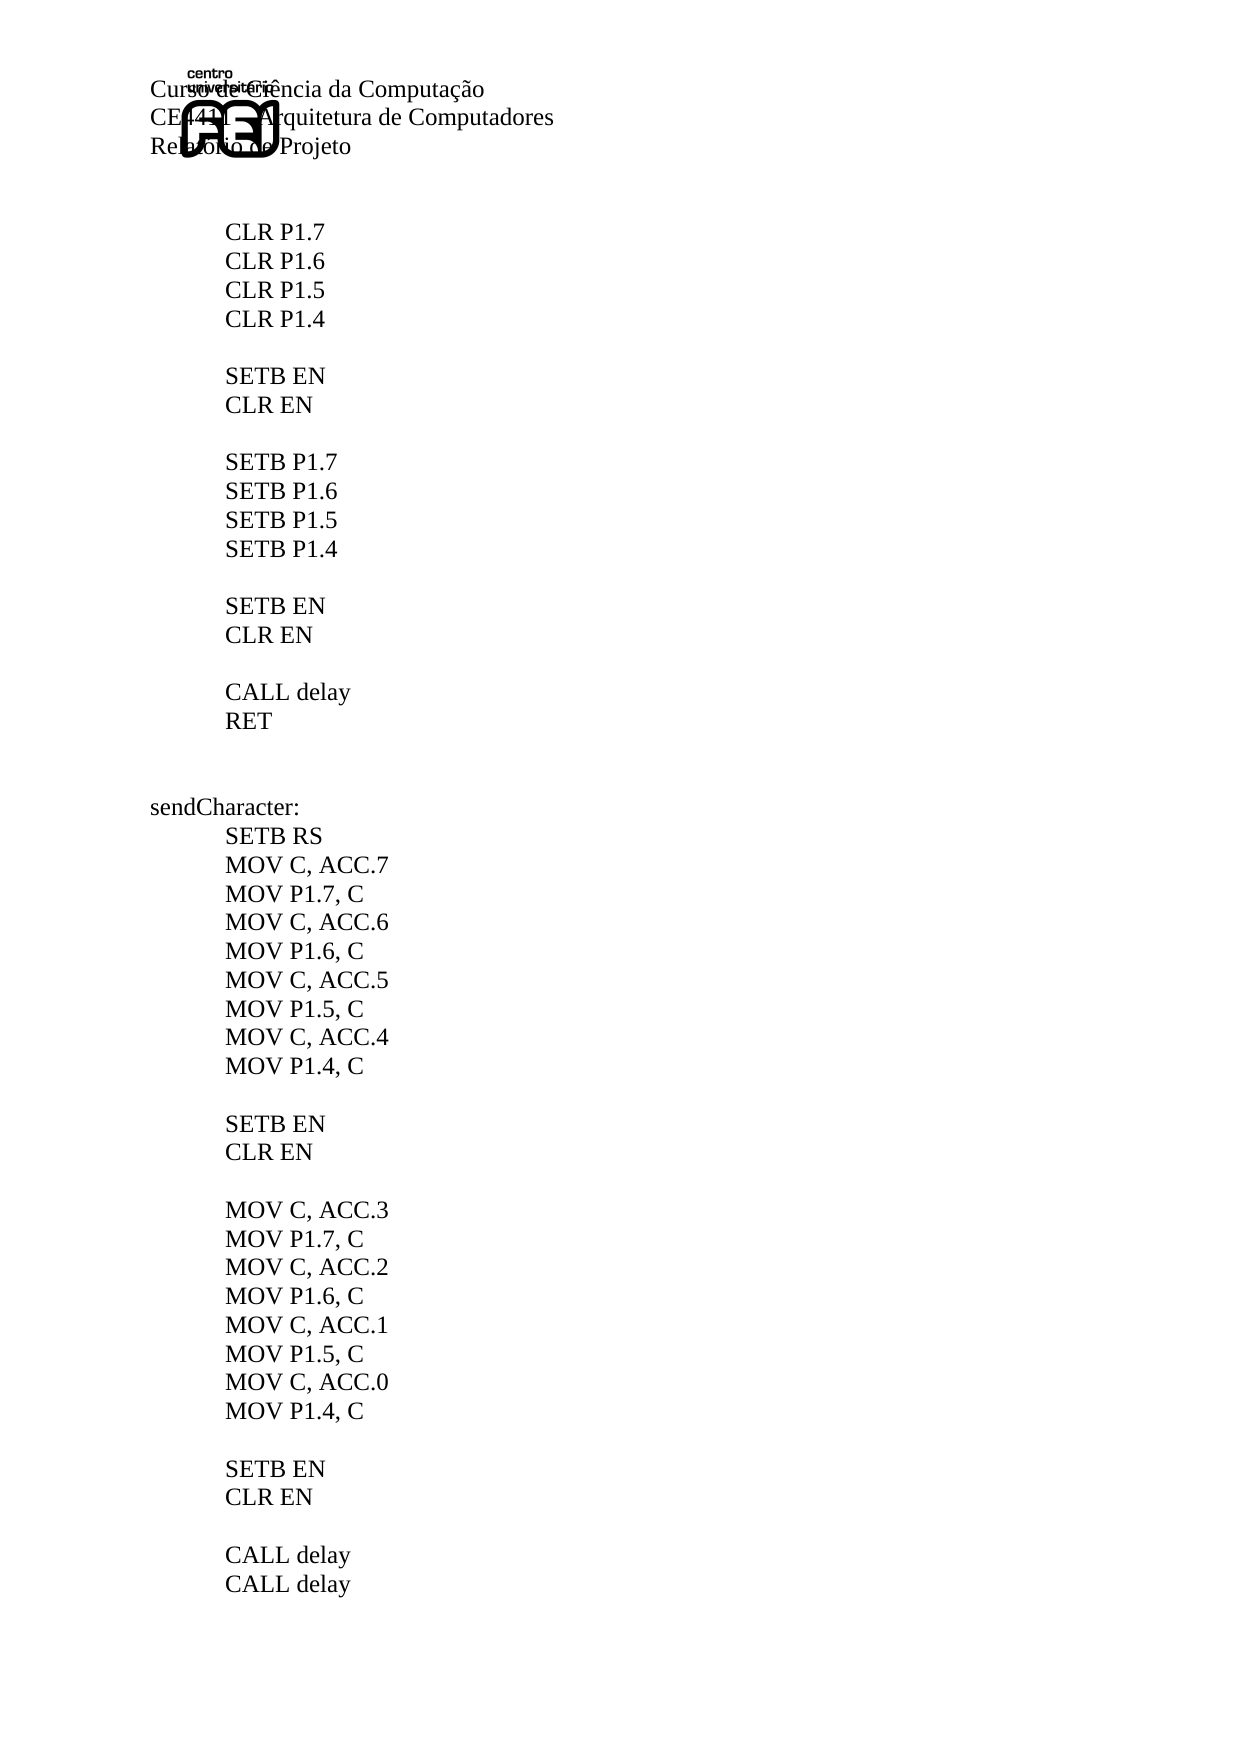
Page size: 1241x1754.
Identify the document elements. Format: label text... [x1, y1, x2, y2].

text MOV P1.4, C [150, 1396, 1090, 1425]
picture [178, 68, 282, 159]
text MOV C, ACC.1 [150, 1310, 1090, 1339]
text CALL delay [150, 1569, 1090, 1597]
text MOV C, ACC.0 [150, 1367, 1090, 1396]
text CALL delay [150, 677, 1090, 706]
text SETB EN [150, 591, 1090, 620]
text MOV P1.4, C [150, 1051, 1090, 1080]
text MOV P1.6, C [150, 936, 1090, 965]
text MOV P1.5, C [150, 1339, 1090, 1367]
text SETB P1.5 [150, 505, 1090, 534]
text SETB RS [150, 821, 1090, 850]
text SETB EN [150, 1109, 1090, 1137]
text CLR EN [150, 1137, 1090, 1166]
text MOV C, ACC.7 [150, 850, 1090, 879]
text MOV C, ACC.2 [150, 1252, 1090, 1281]
text CLR P1.6 [150, 246, 1090, 275]
text SETB P1.7 [150, 447, 1090, 476]
text CLR P1.4 [150, 304, 1090, 332]
text MOV C, ACC.6 [150, 907, 1090, 936]
text sendCharacter: [150, 792, 1090, 821]
text SETB EN [150, 361, 1090, 390]
text MOV C, ACC.3 [150, 1195, 1090, 1224]
text MOV P1.7, C [150, 879, 1090, 907]
text MOV C, ACC.5 [150, 965, 1090, 994]
text CLR EN [150, 620, 1090, 649]
text CALL delay [150, 1540, 1090, 1569]
text CLR EN [150, 1482, 1090, 1511]
text SETB P1.6 [150, 476, 1090, 505]
text CLR P1.7 [150, 217, 1090, 246]
text SETB P1.4 [150, 534, 1090, 562]
text SETB EN [150, 1454, 1090, 1482]
text RET [150, 706, 1090, 735]
text CLR EN [150, 390, 1090, 419]
text MOV C, ACC.4 [150, 1022, 1090, 1051]
text MOV P1.5, C [150, 994, 1090, 1022]
text CLR P1.5 [150, 275, 1090, 304]
text MOV P1.7, C [150, 1224, 1090, 1252]
text MOV P1.6, C [150, 1281, 1090, 1310]
